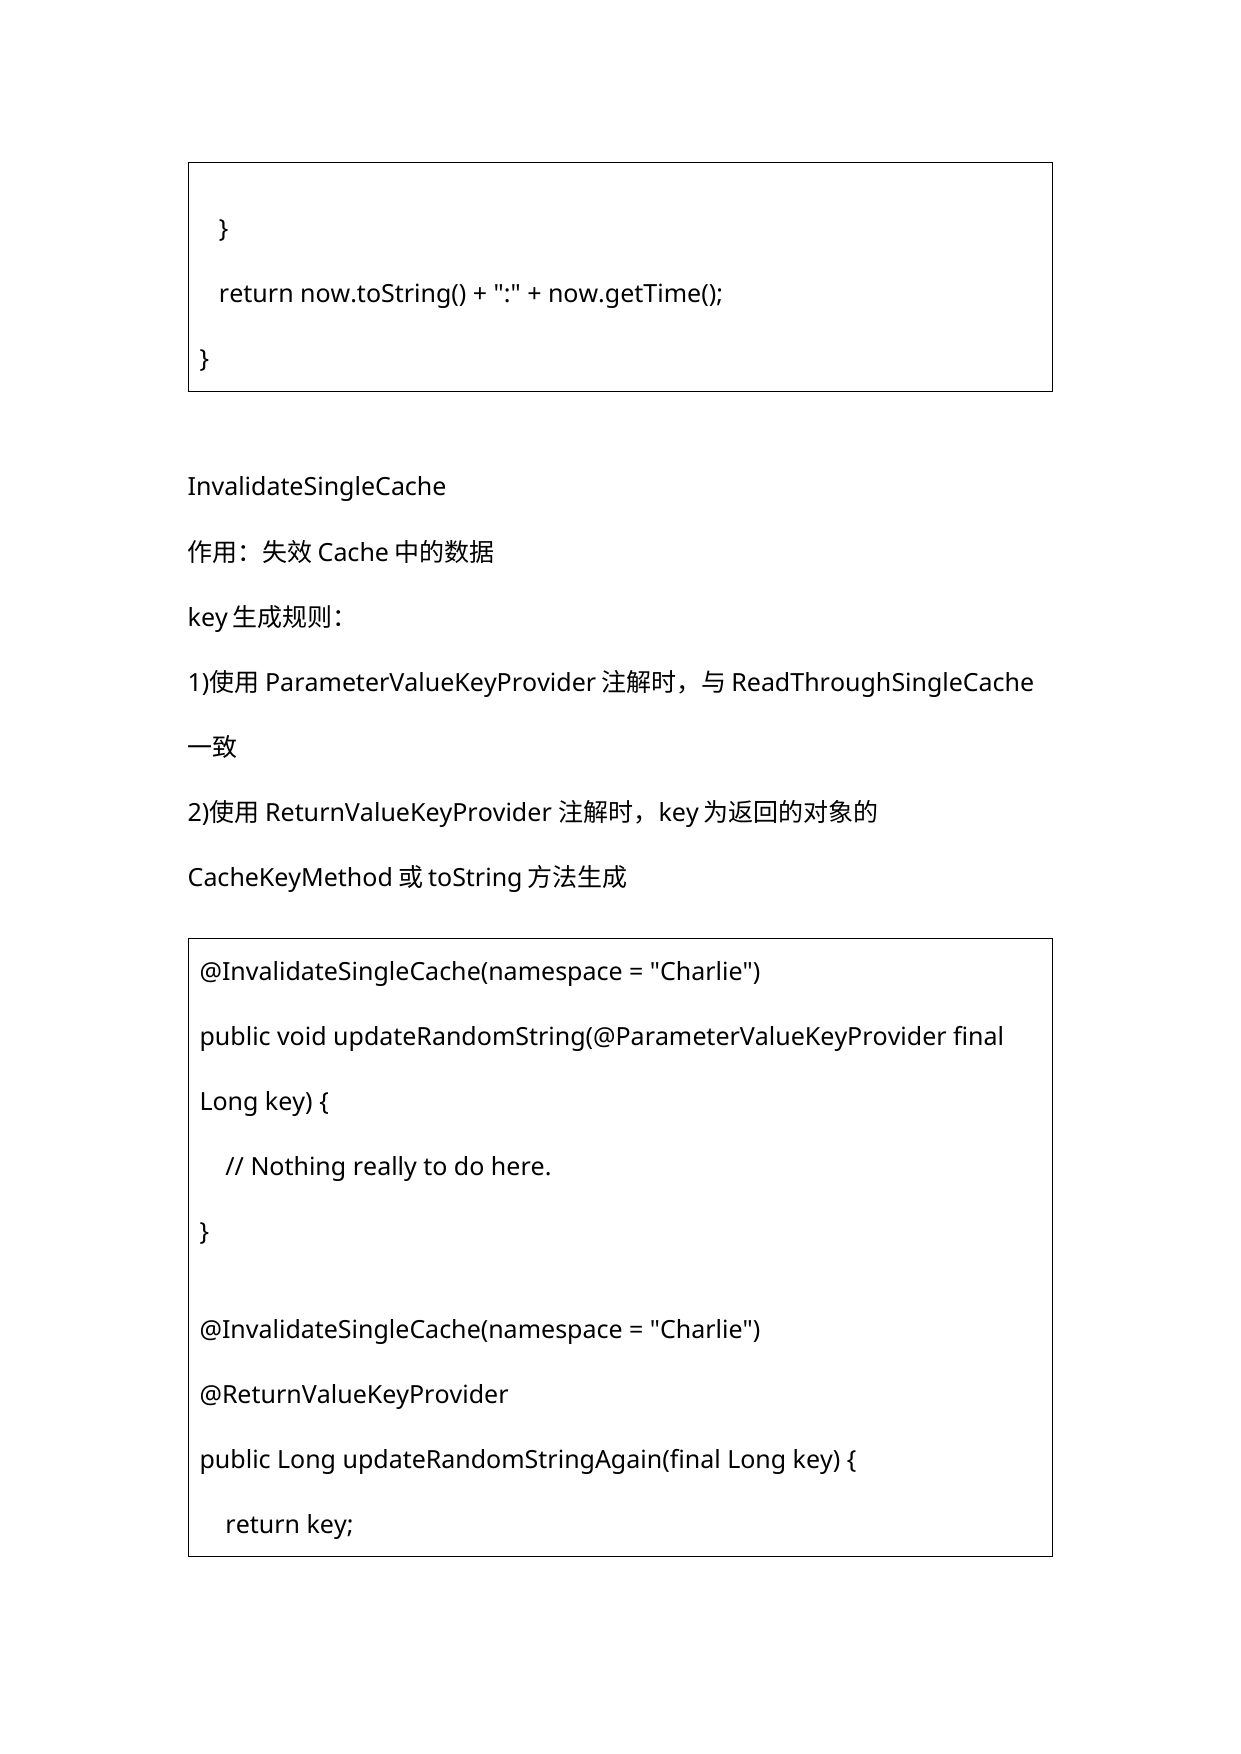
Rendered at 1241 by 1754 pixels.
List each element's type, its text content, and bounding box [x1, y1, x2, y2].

text InvalidateSingleCache 作用：失效Cache中的数据 key生成规则： 1)使用 ParameterValueKeyProvider注解时，与ReadThroughSingleCache一致 2)使用 ReturnValueKeyProvider 注解时，key为返回的对象的CacheKeyMethod或toString方法生成 [187, 453, 1053, 908]
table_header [189, 939, 1052, 1556]
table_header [189, 163, 1052, 391]
